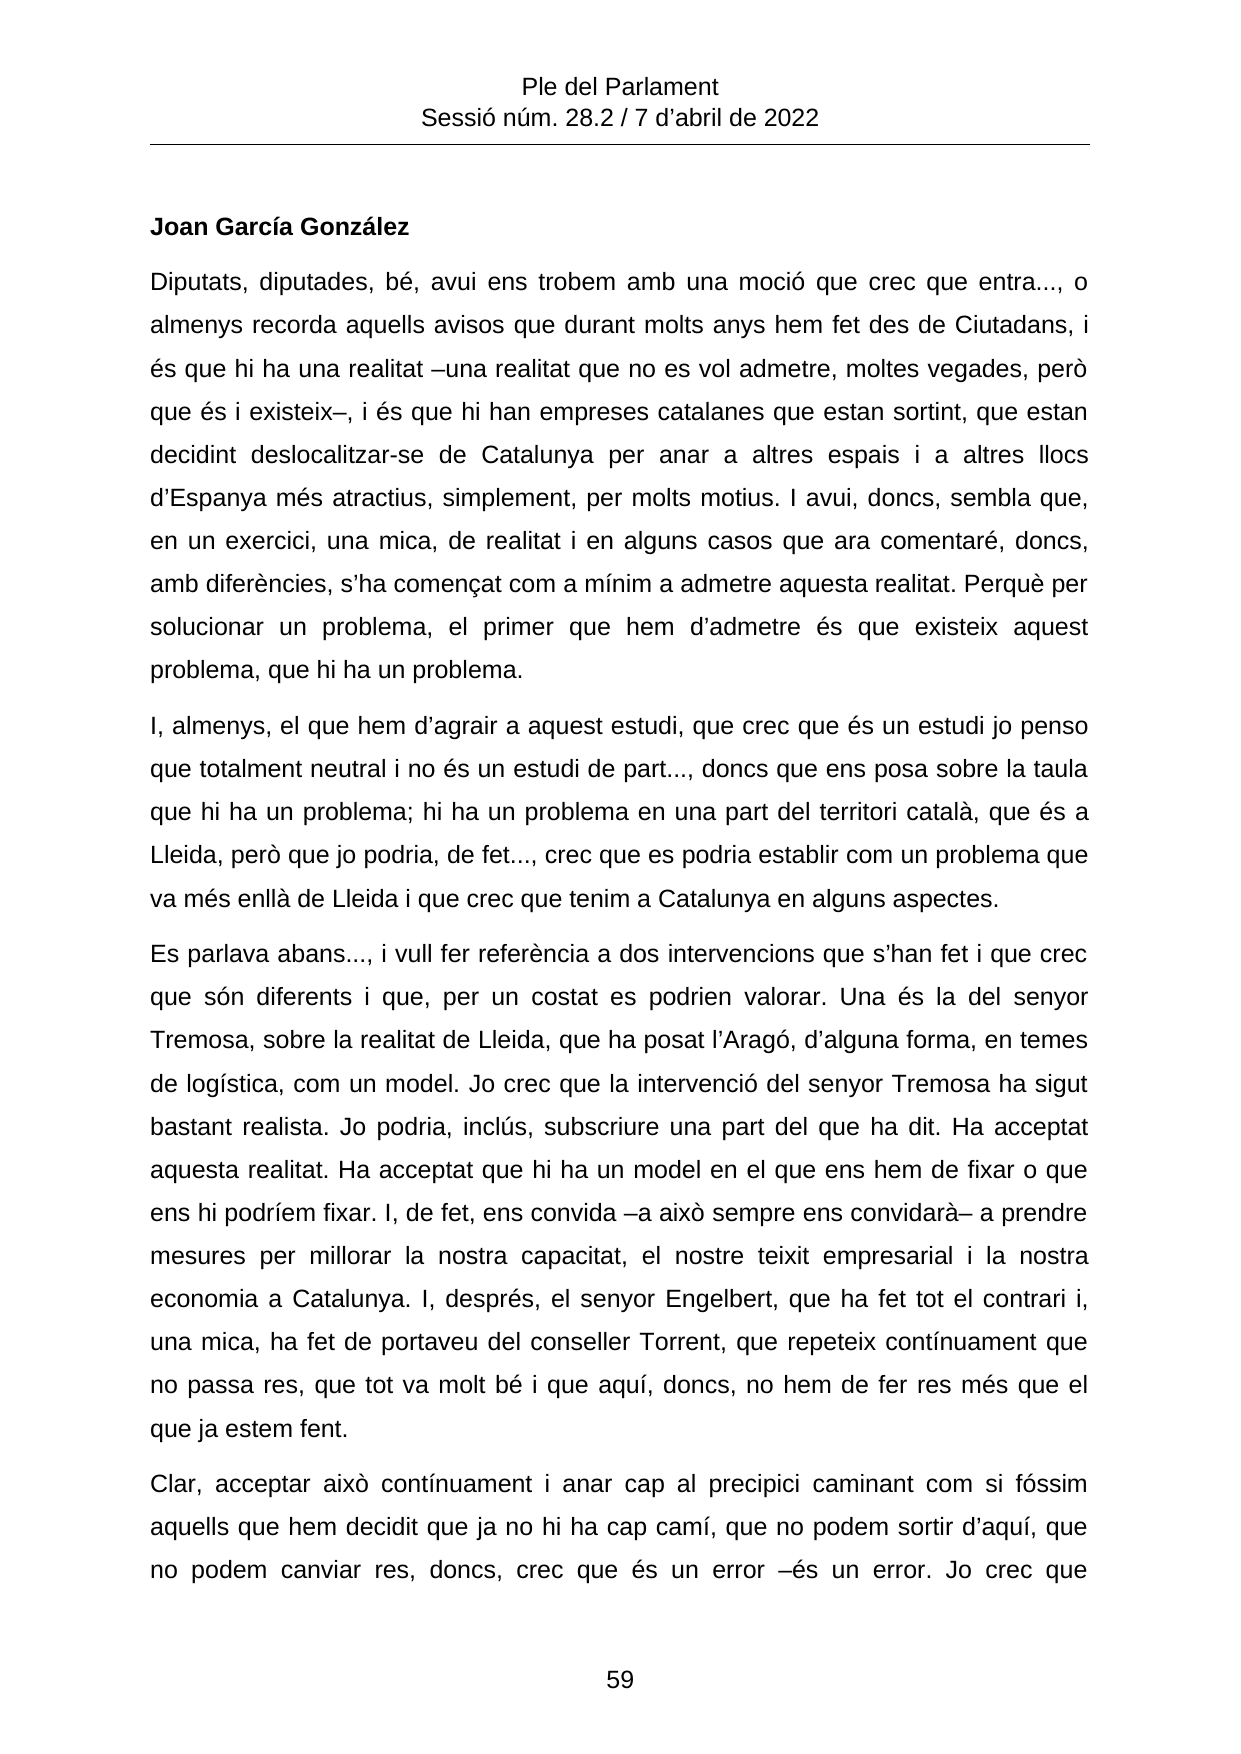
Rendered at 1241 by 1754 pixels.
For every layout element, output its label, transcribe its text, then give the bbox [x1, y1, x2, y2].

text I, almenys, el que hem d’agrair a aquest estudi, que crec que és un estudi jo penso que totalment neutral i no és un estudi de part..., doncs que ens posa sobre la taula que hi ha un problema; hi ha un problema en una part del territori català, que és a Lleida, però que jo podria, de fet..., crec que es podria establir com un problema que va més enllà de Lleida i que crec que tenim a Catalunya en alguns aspectes. [150, 711, 1090, 912]
text Diputats, diputades, bé, avui ens trobem amb una moció que crec que entra..., o almenys recorda aquells avisos que durant molts anys hem fet des de Ciutadans, i és que hi ha una realitat –una realitat que no es vol admetre, moltes vegades, però que és i existeix–, i és que hi han empreses catalanes que estan sortint, que estan decidint deslocalitzar-se de Catalunya per anar a altres espais i a altres llocs d’Espanya més atractius, simplement, per molts motius. I avui, doncs, sembla que, en un exercici, una mica, de realitat i en alguns casos que ara comentaré, doncs, amb diferències, s’ha començat com a mínim a admetre aquesta realitat. Perquè per solucionar un problema, el primer que hem d’admetre és que existeix aquest problema, que hi ha un problema. [150, 267, 1090, 684]
text Es parlava abans..., i vull fer referència a dos intervencions que s’han fet i que crec que són diferents i que, per un costat es podrien valorar. Una és la del senyor Tremosa, sobre la realitat de Lleida, que ha posat l’Aragó, d’alguna forma, en temes de logística, com un model. Jo crec que la intervenció del senyor Tremosa ha sigut bastant realista. Jo podria, inclús, subscriure una part del que ha dit. Ha acceptat aquesta realitat. Ha acceptat que hi ha un model en el que ens hem de fixar o que ens hi podríem fixar. I, de fet, ens convida –a això sempre ens convidarà– a prendre mesures per millorar la nostra capacitat, el nostre teixit empresarial i la nostra economia a Catalunya. I, després, el senyor Engelbert, que ha fet tot el contrari i, una mica, ha fet de portaveu del conseller Torrent, que repeteix contínuament que no passa res, que tot va molt bé i que aquí, doncs, no hem de fer res més que el que ja estem fent. [150, 939, 1090, 1442]
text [150, 1469, 1090, 1584]
text Joan García González [150, 212, 1090, 241]
